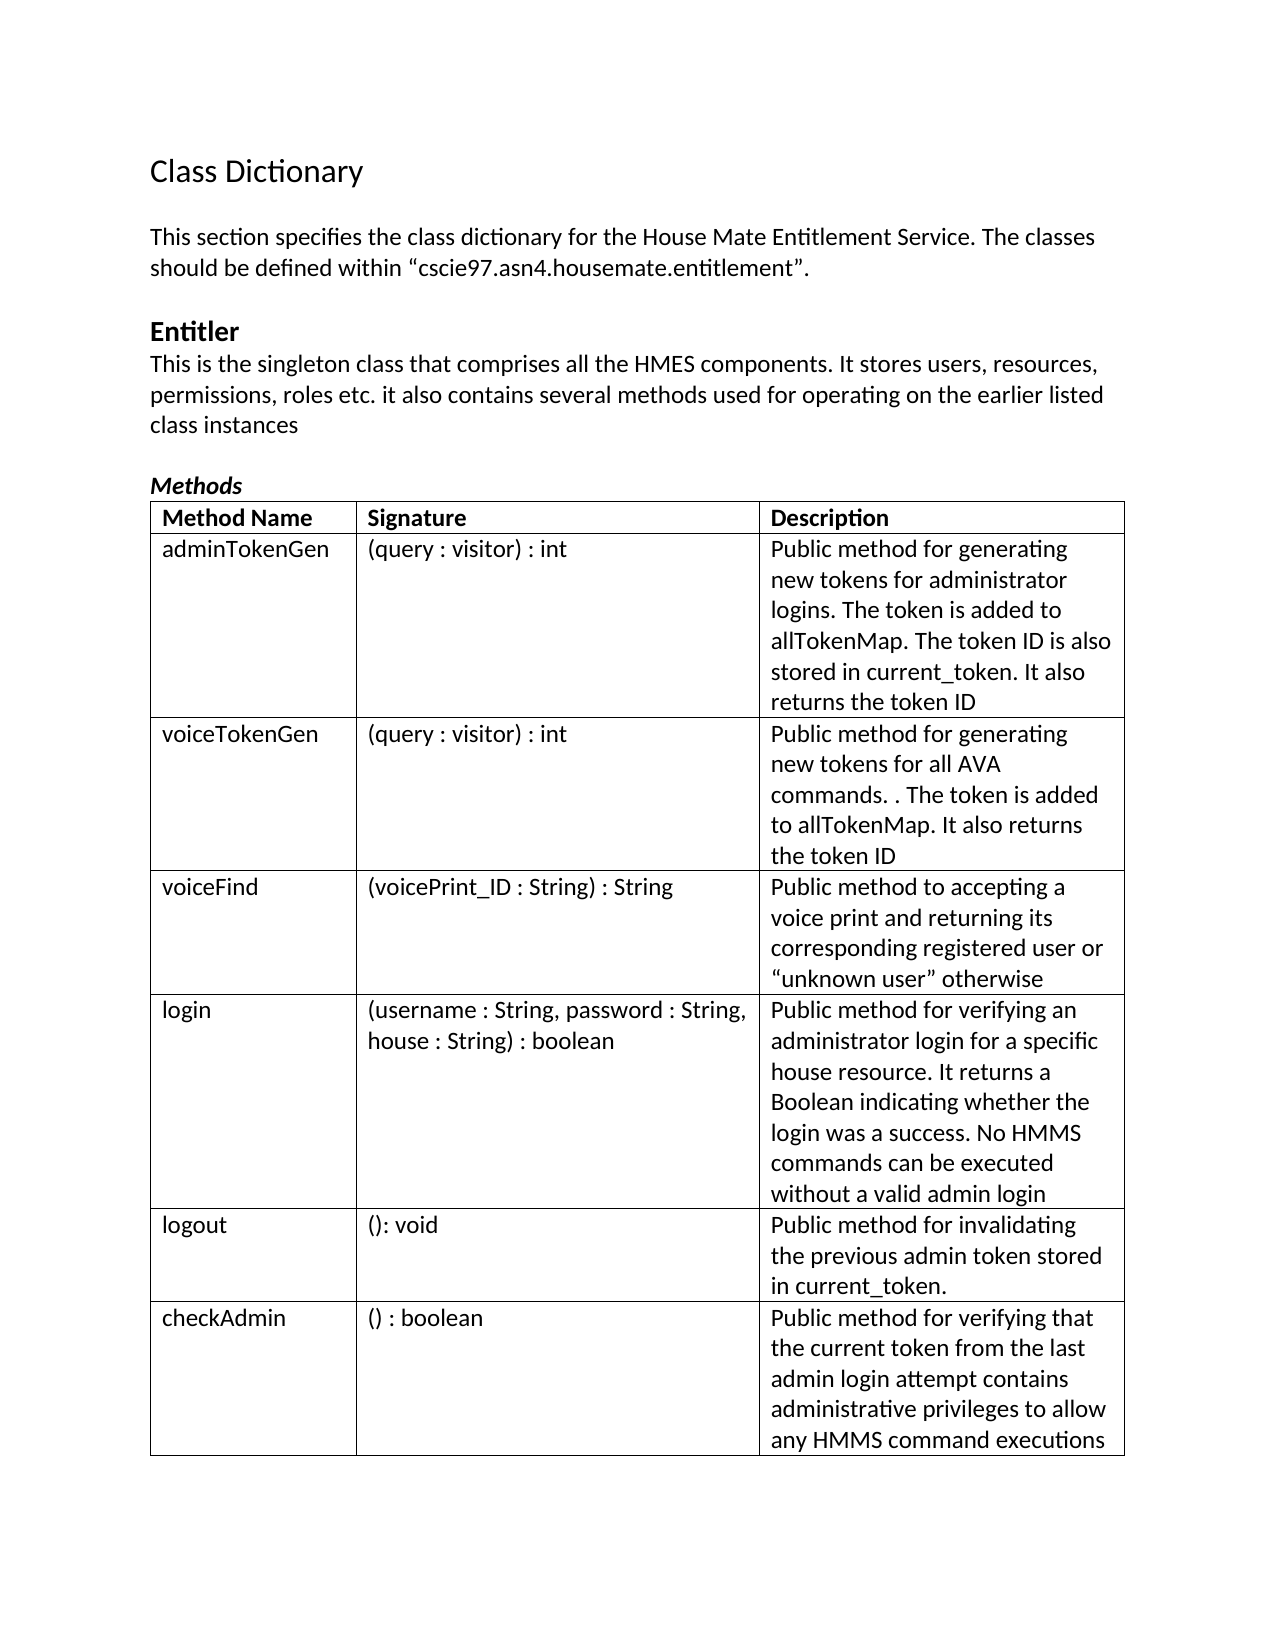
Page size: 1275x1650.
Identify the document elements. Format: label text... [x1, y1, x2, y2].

table_header Signature [357, 502, 759, 533]
table_cell Public method for generating new tokens for all AVA commands. . The token is added to allTokenMap. It also returns the token ID [760, 718, 1124, 870]
table_cell checkAdmin [151, 1302, 356, 1454]
table_cell voiceTokenGen [151, 718, 356, 870]
text Entitler [150, 313, 1125, 348]
table_cell Public method for verifying that the current token from the last admin login attempt contains administrative privileges to allow any HMMS command executions [760, 1302, 1124, 1454]
table_cell logout [151, 1209, 356, 1301]
table_header Method Name [151, 502, 356, 533]
table_cell (query : visitor) : int [357, 718, 759, 870]
text Class Dictionary [150, 150, 1125, 191]
text Methods [150, 471, 1125, 501]
table_cell Public method to accepting a voice print and returning its corresponding registered user or “unknown user” otherwise [760, 871, 1124, 993]
table_cell Public method for invalidating the previous admin token stored in current_token. [760, 1209, 1124, 1301]
table_cell () : boolean [357, 1302, 759, 1454]
table_cell Public method for verifying an administrator login for a specific house resource. It returns a Boolean indicating whether the login was a success. No HMMS commands can be executed without a valid admin login [760, 995, 1124, 1208]
table_cell adminTokenGen [151, 534, 356, 717]
text This section specifies the class dictionary for the House Mate Entitlement Service. The classes should be defined within “cscie97.asn4.housemate.entitlement”. [150, 221, 1125, 282]
text This is the singleton class that comprises all the HMES components. It stores users, resources, permissions, roles etc. it also contains several methods used for operating on the earlier listed class instances [150, 348, 1125, 440]
table_cell (query : visitor) : int [357, 534, 759, 717]
table_header Description [760, 502, 1124, 533]
table_cell Public method for generating new tokens for administrator logins. The token is added to allTokenMap. The token ID is also stored in current_token. It also returns the token ID [760, 534, 1124, 717]
table_cell voiceFind [151, 871, 356, 993]
table_cell (): void [357, 1209, 759, 1301]
table_cell login [151, 995, 356, 1208]
table_cell (voicePrint_ID : String) : String [357, 871, 759, 993]
table_cell (username : String, password : String, house : String) : boolean [357, 995, 759, 1208]
